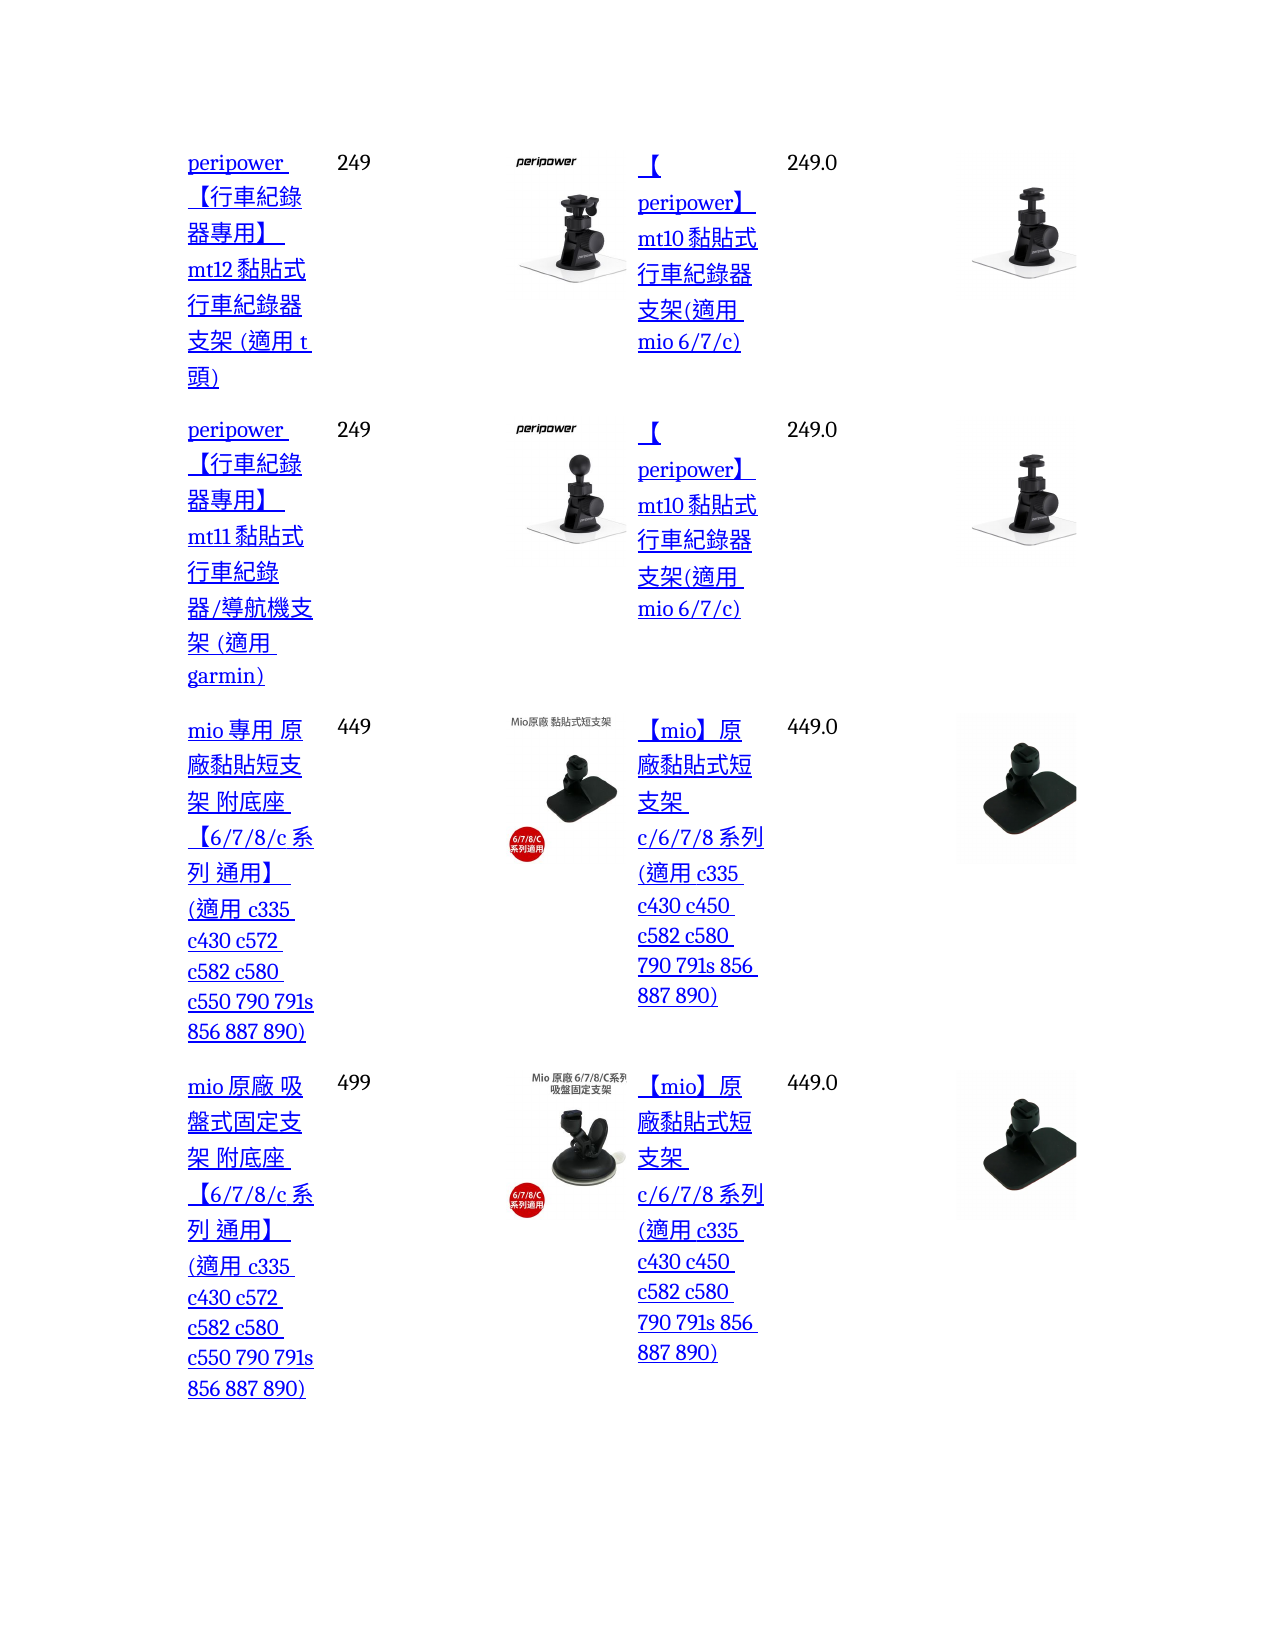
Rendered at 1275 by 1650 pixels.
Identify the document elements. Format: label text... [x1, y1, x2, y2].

table_cell [926, 1070, 1076, 1426]
table_cell 449 [326, 714, 476, 1070]
table_cell 249.0 [776, 417, 926, 713]
table_cell mio 專用 原廠黏貼短支架 附底座 【6/7/8/c系列 通用】 (適用 c335 c430 c572 c582 c580 c550 790 791s 856 887 890) [176, 714, 326, 1070]
picture [506, 416, 627, 567]
table_cell [926, 150, 1076, 417]
table_cell 499 [326, 1070, 476, 1426]
table_cell peripower 【行車紀錄器專用】 mt11 黏貼式行車紀錄器/導航機支架 (適用 garmin) [176, 417, 326, 713]
picture [506, 150, 627, 300]
table_cell 449.0 [776, 714, 926, 1070]
picture [956, 1070, 1077, 1220]
table_cell 249 [326, 417, 476, 713]
table_cell 449.0 [776, 1070, 926, 1426]
table_cell mio 原廠 吸盤式固定支架 附底座 【6/7/8/c系列 通用】 (適用 c335 c430 c572 c582 c580 c550 790 791s 856 887 890) [176, 1070, 326, 1426]
table_cell 249 [326, 150, 476, 417]
picture [506, 1070, 627, 1220]
table_cell 249.0 [776, 150, 926, 417]
picture [956, 416, 1077, 567]
table_cell [476, 1070, 626, 1426]
picture [956, 713, 1077, 864]
table_cell [476, 417, 626, 713]
table_cell [476, 150, 626, 417]
table_cell [926, 417, 1076, 713]
table_cell 【peripower】mt10 黏貼式行車紀錄器支架(適用 mio 6/7/c) [626, 417, 776, 713]
table_cell [926, 714, 1076, 1070]
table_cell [626, 1070, 776, 1426]
picture [506, 713, 627, 864]
table_cell [476, 714, 626, 1070]
table_cell peripower 【行車紀錄器專用】 mt12 黏貼式行車紀錄器支架 (適用 t 頭) [176, 150, 326, 417]
table_cell 【peripower】mt10 黏貼式行車紀錄器支架(適用 mio 6/7/c) [626, 150, 776, 417]
table_cell 【mio】原廠黏貼式短支架 c/6/7/8系列(適用c335 c430 c450 c582 c580 790 791s 856 887 890) [626, 714, 776, 1070]
picture [956, 150, 1077, 300]
